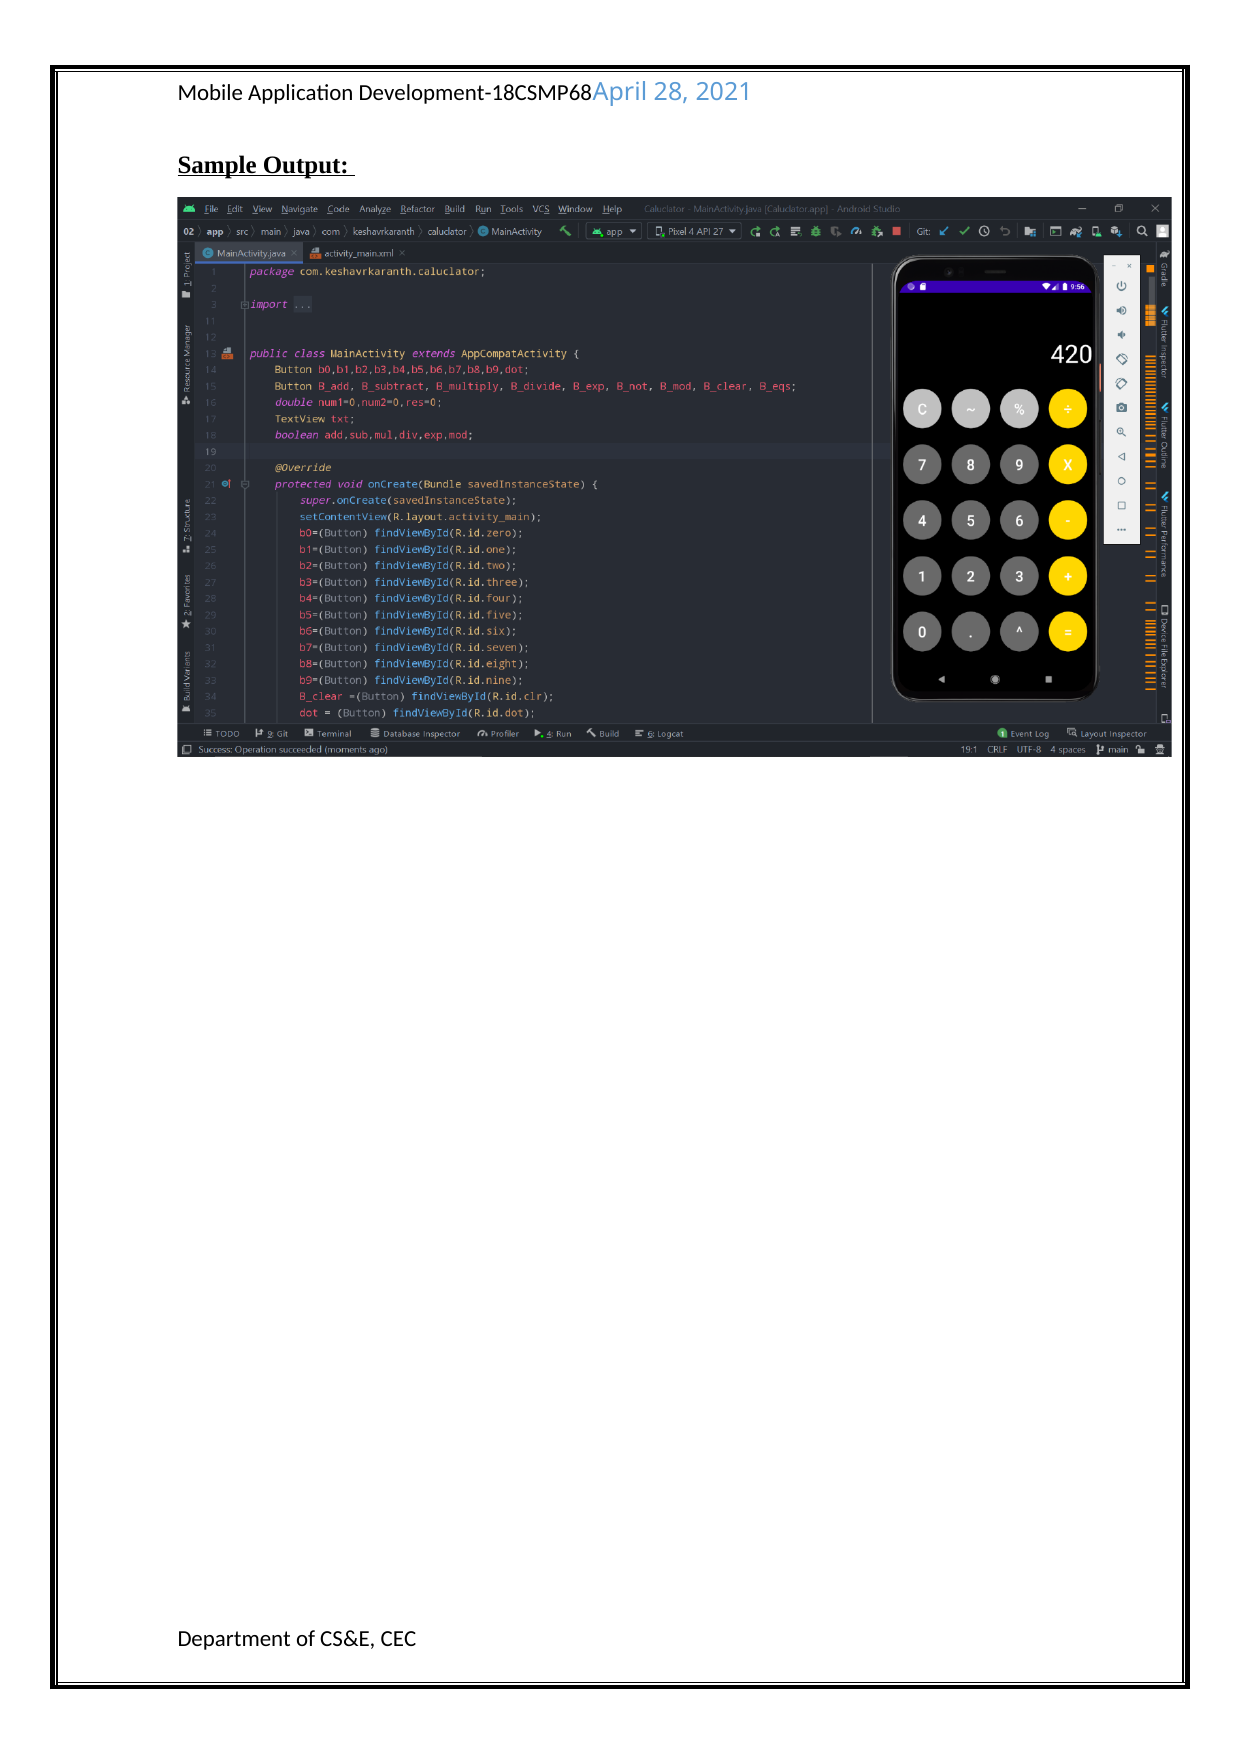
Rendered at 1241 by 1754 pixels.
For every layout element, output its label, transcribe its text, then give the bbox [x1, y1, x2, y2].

text Sample Output: [177, 150, 1090, 179]
picture [177, 197, 1172, 757]
